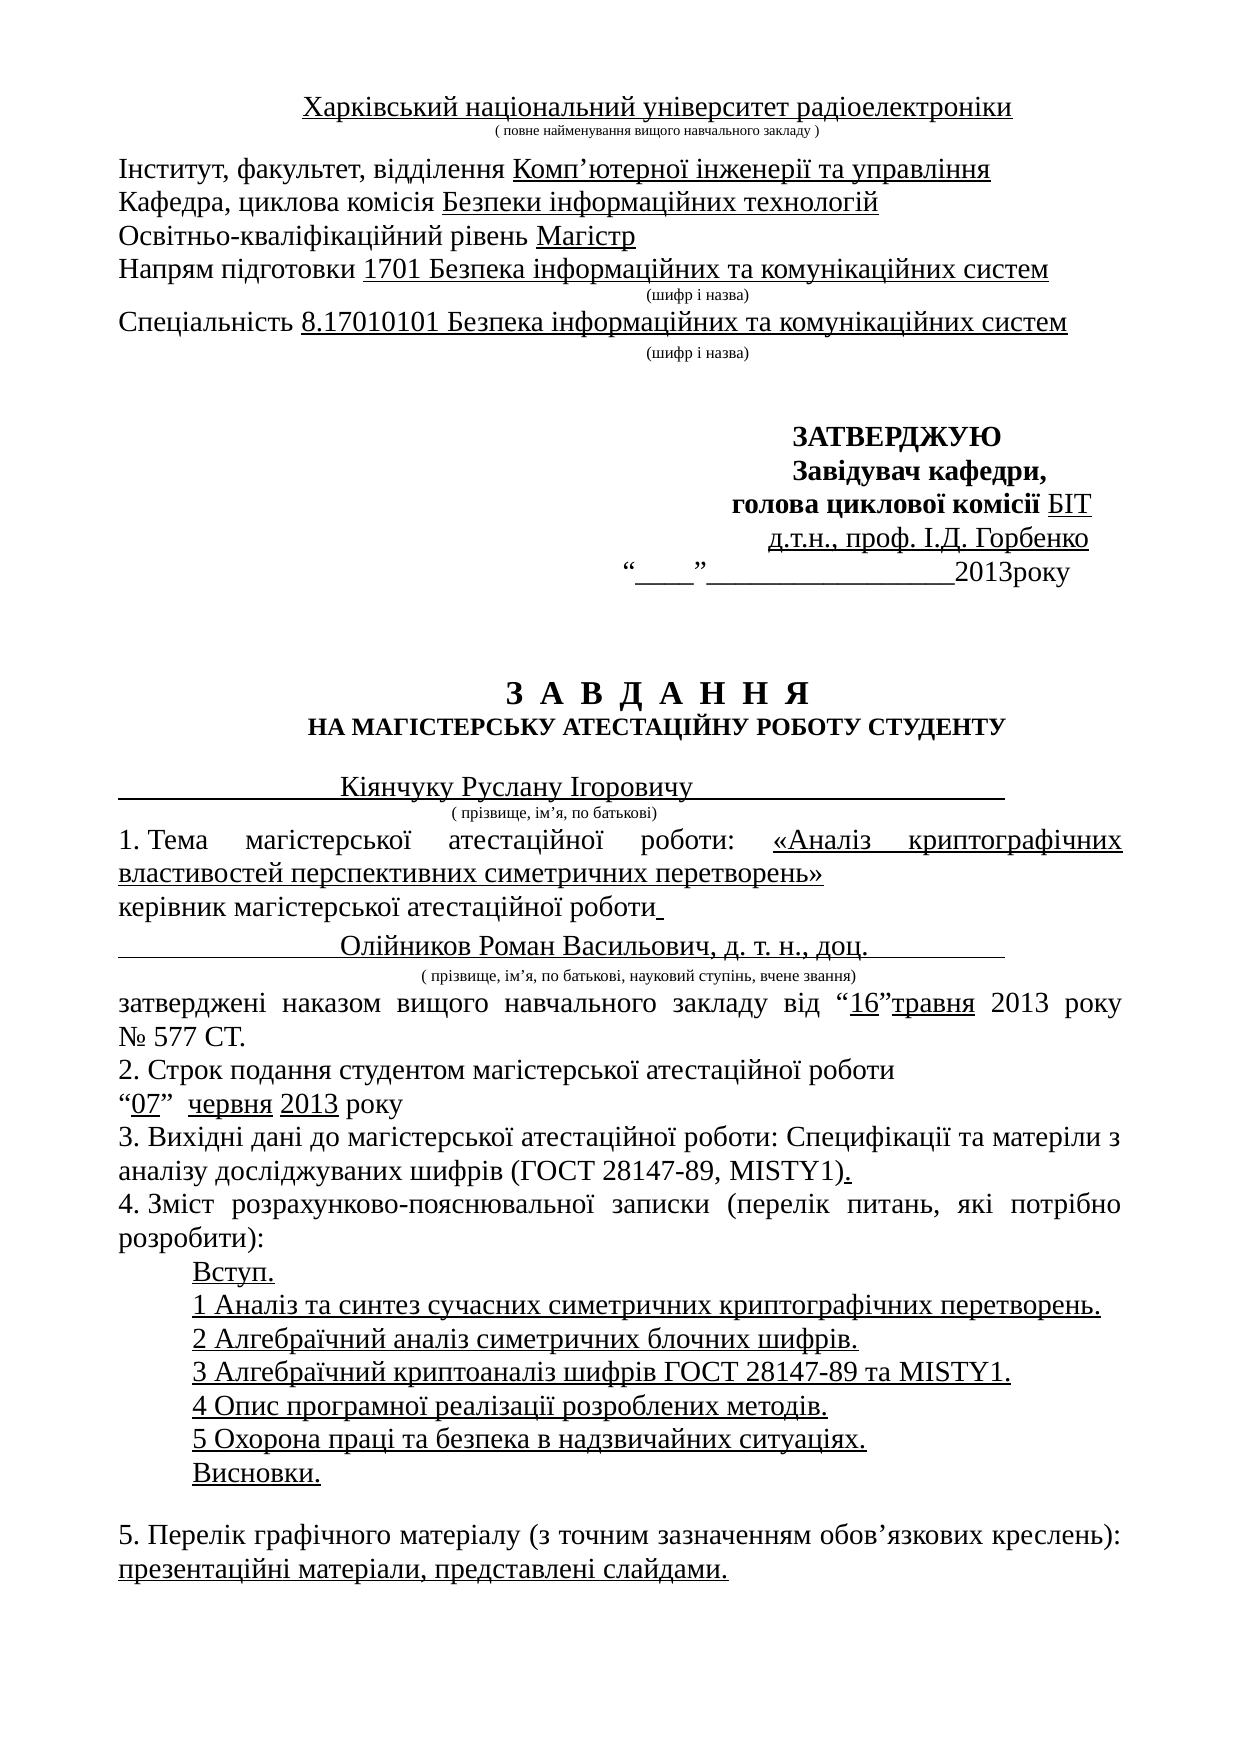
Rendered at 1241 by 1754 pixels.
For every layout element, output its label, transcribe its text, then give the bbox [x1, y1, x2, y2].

text затверджені наказом вищого навчального закладу від “16”травня 2013 року № 577 СТ. [118, 985, 1122, 1052]
text д.т.н., проф. І.Д. Горбенко [118, 520, 1122, 554]
text 1 Аналіз та синтез сучасних симетричних криптографічних перетворень. [118, 1287, 1122, 1321]
text Вступ. [118, 1254, 1122, 1287]
text 3 Алгебраїчний криптоаналіз шифрів ГОСТ 28147-89 та MISTY1. [118, 1354, 1122, 1388]
text (шифр і назва) [118, 343, 1122, 362]
text Олійников Роман Васильович, д. т. н., доц. [118, 928, 1122, 961]
text 2. Строк подання студентом магістерської атестаційної роботи [118, 1052, 1122, 1086]
text Напрям підготовки 1701 Безпека інформаційних та комунікаційних систем [118, 252, 1122, 285]
text Висновки. [118, 1455, 1122, 1488]
text 5. Перелік графічного матеріалу (з точним зазначенням обов’язкових креслень): презентаційні матеріали, представлені слайдами. [118, 1517, 1122, 1584]
text З А В Д А Н Н Я [118, 673, 1122, 712]
text 5 Охорона праці та безпека в надзвичайних ситуаціях. [118, 1421, 1122, 1455]
text (шифр і назва) [118, 285, 1122, 304]
text ( повне найменування вищого навчального закладу ) [118, 122, 1122, 151]
text 4. Зміст розрахунково-пояснювальної записки (перелік питань, які потрібно розробити): [118, 1187, 1122, 1254]
text ЗАТВЕРДЖУЮ [118, 419, 1122, 453]
text “07” червня 2013 року [118, 1086, 1122, 1119]
text 4 Опис програмної реалізації розроблених методів. [118, 1388, 1122, 1421]
text Харківський національний університет радіоелектроніки [118, 89, 1122, 122]
text 2 Алгебраїчний аналіз симетричних блочних шифрів. [118, 1321, 1122, 1354]
text голова циклової комісії БІТ [118, 487, 1122, 520]
text ( прізвище, ім’я, по батькові, науковий ступінь, вчене звання) [118, 966, 1122, 985]
text “____”_________________2013року [118, 554, 1122, 587]
text Спеціальність 8.17010101 Безпека інформаційних та комунікаційних систем [118, 304, 1122, 338]
text Інститут, факультет, відділення Комп’ютерної інженерії та управління [118, 151, 1122, 184]
text НА МАГІСТЕРСЬКУ АТЕСТАЦІЙНУ РОБОТУ СТУДЕНТУ [118, 712, 1122, 741]
text 3. Вихідні дані до магістерської атестаційної роботи: Специфікації та матеріли з аналізу досліджуваних шифрів (ГОСТ 28147-89, MISTY1). [118, 1119, 1122, 1187]
text Завідувач кафедри, [118, 453, 1122, 487]
text 1. Тема магістерської атестаційної роботи: «Аналіз криптографічних властивостей перспективних симетричних перетворень» [118, 822, 1122, 889]
text керівник магістерської атестаційної роботи [118, 889, 1122, 923]
text Кіянчуку Руслану Ігоровичу [118, 769, 1122, 803]
text Освітньо-кваліфікаційний рівень Магістр [118, 218, 1122, 252]
text ( прізвище, ім’я, по батькові) [118, 803, 1122, 822]
text Кафедра, циклова комісія Безпеки інформаційних технологій [118, 184, 1122, 218]
